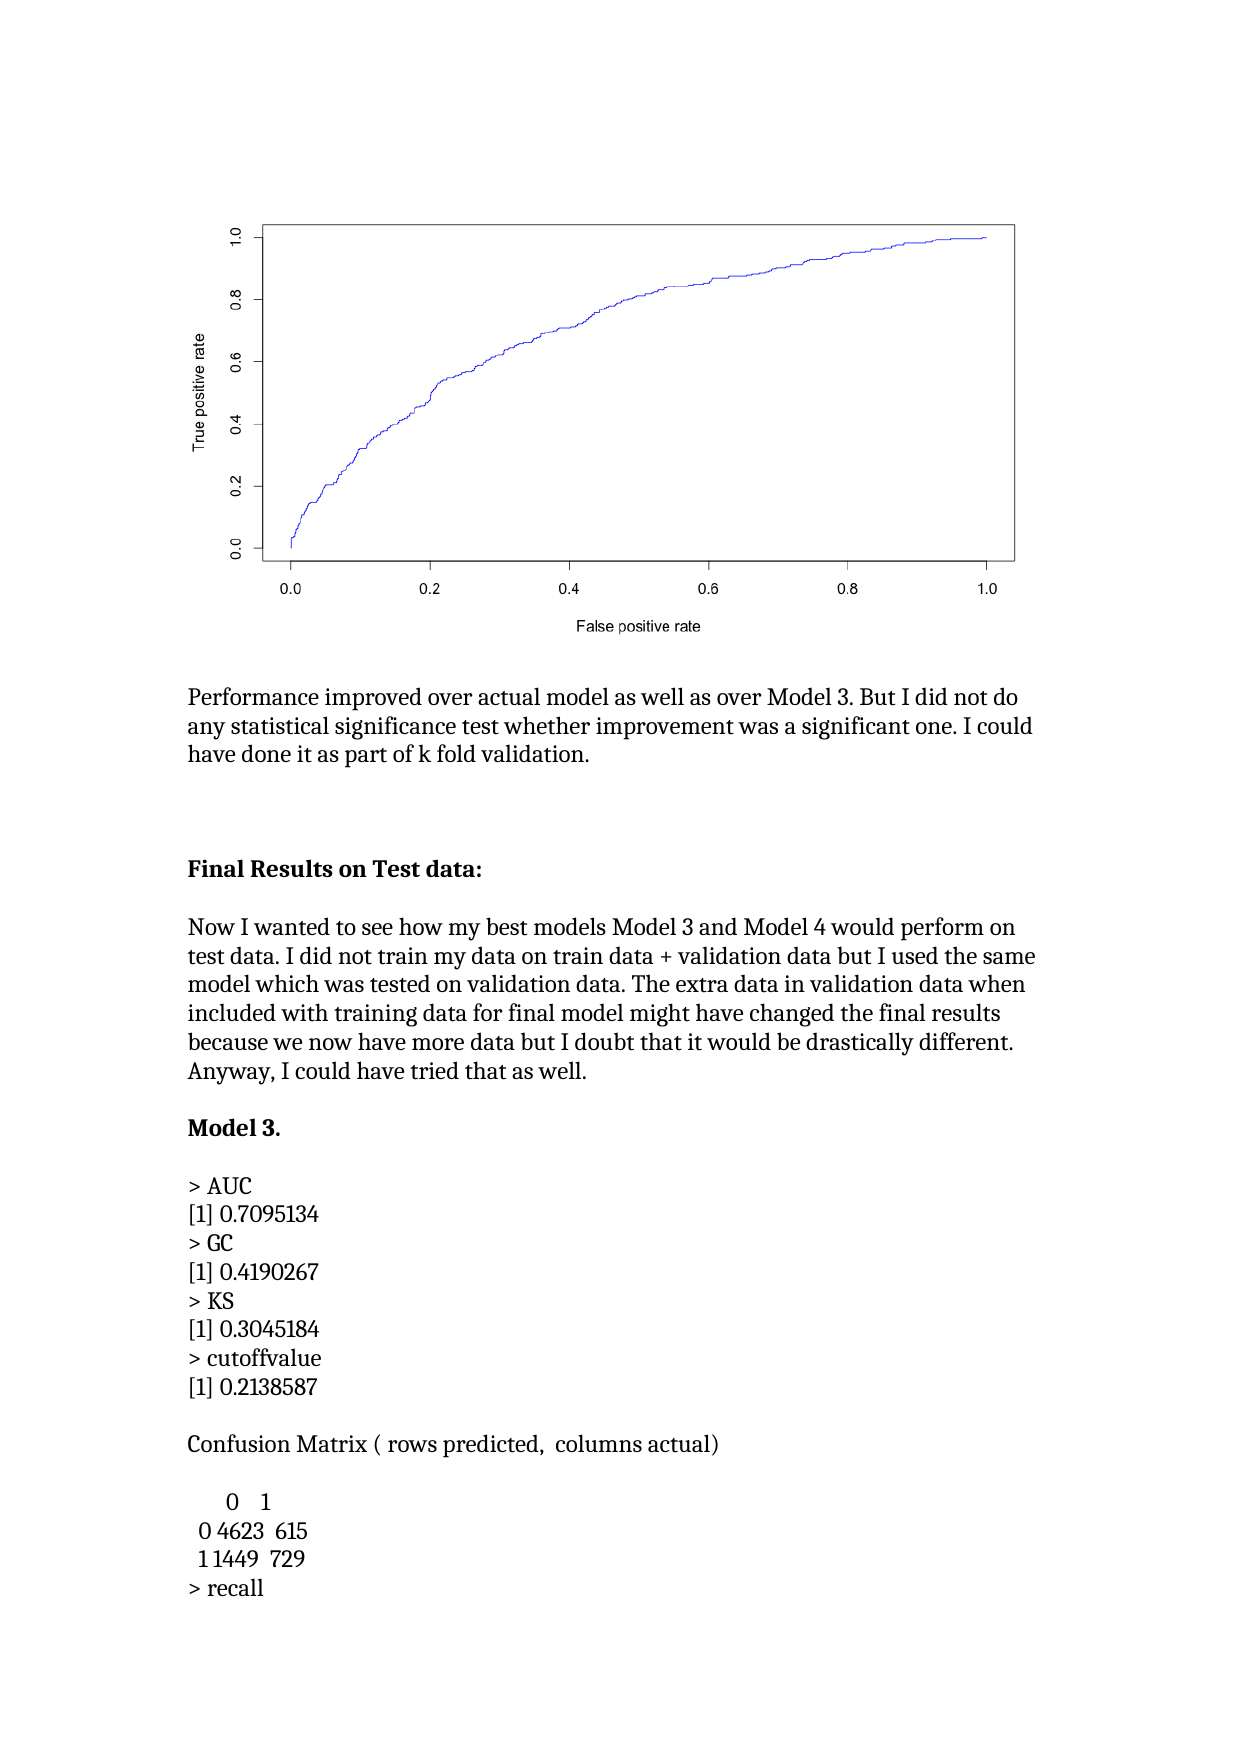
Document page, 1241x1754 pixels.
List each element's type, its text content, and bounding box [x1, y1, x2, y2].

text Model 3. [187, 1114, 1053, 1143]
text 1 1449 729 [187, 1545, 1053, 1574]
text > AUC [187, 1172, 1053, 1200]
text Now I wanted to see how my best models Model 3 and Model 4 would perform on test data. I did not train my data on train data + validation data but I used the same model which was tested on validation data. The extra data in validation data when included with training data for final model might have changed the final results because we now have more data but I doubt that it would be drastically different. Anyway, I could have tried that as well. [187, 913, 1053, 1085]
text 0 1 [187, 1488, 1053, 1517]
text [1] 0.3045184 [187, 1315, 1053, 1344]
text > cutoffvalue [187, 1344, 1053, 1373]
text Confusion Matrix ( rows predicted, columns actual) [187, 1430, 1053, 1459]
text > KS [187, 1287, 1053, 1315]
text [1] 0.2138587 [187, 1373, 1053, 1402]
text Performance improved over actual model as well as over Model 3. But I did not do any statistical significance test whether improvement was a significant one. I could have done it as part of k fold validation. [187, 683, 1053, 769]
text 0 4623 615 [187, 1517, 1053, 1545]
text [1] 0.4190267 [187, 1258, 1053, 1287]
picture [187, 150, 1053, 654]
text Final Results on Test data: [187, 855, 1053, 884]
text > GC [187, 1229, 1053, 1258]
text [1] 0.7095134 [187, 1200, 1053, 1229]
text > recall [187, 1574, 1053, 1603]
